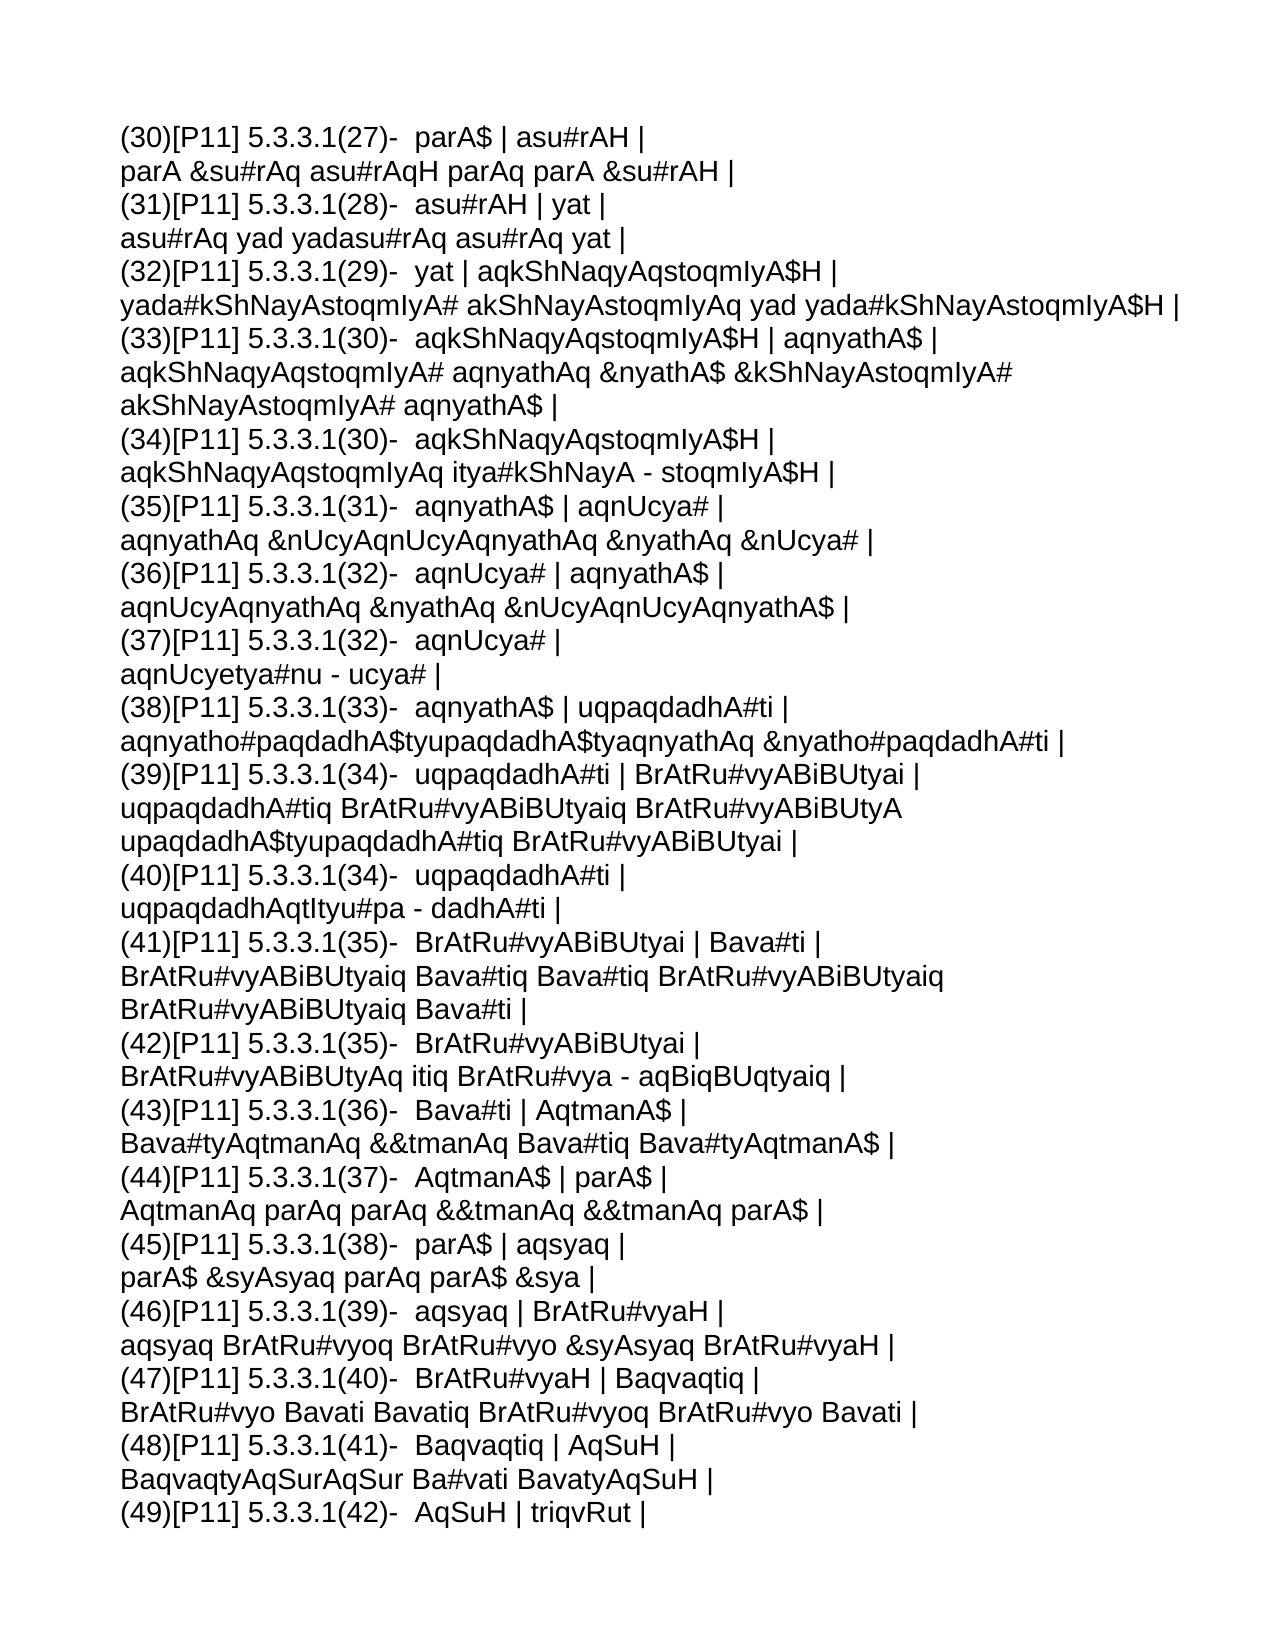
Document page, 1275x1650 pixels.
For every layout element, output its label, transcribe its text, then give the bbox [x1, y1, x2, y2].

text aqkShNaqyAqstoqmIyA# aqnyathAq &nyathA$ &kShNayAstoqmIyA# akShNayAstoqmIyA# aqnyathA$ | [120, 355, 1200, 422]
text asu#rAq yad yadasu#rAq asu#rAq yat | [120, 221, 1200, 254]
text (45)[P11] 5.3.3.1(38)- parA$ | aqsyaq | [120, 1227, 1200, 1260]
text (44)[P11] 5.3.3.1(37)- AqtmanA$ | parA$ | [120, 1160, 1200, 1193]
text (36)[P11] 5.3.3.1(32)- aqnUcya# | aqnyathA$ | [120, 556, 1200, 589]
text (48)[P11] 5.3.3.1(41)- Baqvaqtiq | AqSuH | [120, 1428, 1200, 1462]
text yada#kShNayAstoqmIyA# akShNayAstoqmIyAq yad yada#kShNayAstoqmIyA$H | [120, 288, 1200, 321]
text (40)[P11] 5.3.3.1(34)- uqpaqdadhA#ti | [120, 858, 1200, 891]
text (47)[P11] 5.3.3.1(40)- BrAtRu#vyaH | Baqvaqtiq | [120, 1361, 1200, 1394]
text (41)[P11] 5.3.3.1(35)- BrAtRu#vyABiBUtyai | Bava#ti | [120, 925, 1200, 958]
text (33)[P11] 5.3.3.1(30)- aqkShNaqyAqstoqmIyA$H | aqnyathA$ | [120, 321, 1200, 355]
text (43)[P11] 5.3.3.1(36)- Bava#ti | AqtmanA$ | [120, 1093, 1200, 1126]
text aqnyatho#paqdadhA$tyupaqdadhA$tyaqnyathAq &nyatho#paqdadhA#ti | [120, 724, 1200, 757]
text (31)[P11] 5.3.3.1(28)- asu#rAH | yat | [120, 187, 1200, 221]
text BrAtRu#vyABiBUtyaiq Bava#tiq Bava#tiq BrAtRu#vyABiBUtyaiq BrAtRu#vyABiBUtyaiq Bava#ti | [120, 958, 1200, 1026]
text (39)[P11] 5.3.3.1(34)- uqpaqdadhA#ti | BrAtRu#vyABiBUtyai | [120, 757, 1200, 791]
text parA$ &syAsyaq parAq parA$ &sya | [120, 1260, 1200, 1294]
text (38)[P11] 5.3.3.1(33)- aqnyathA$ | uqpaqdadhA#ti | [120, 690, 1200, 724]
text (34)[P11] 5.3.3.1(30)- aqkShNaqyAqstoqmIyA$H | [120, 422, 1200, 455]
text (46)[P11] 5.3.3.1(39)- aqsyaq | BrAtRu#vyaH | [120, 1294, 1200, 1327]
text BaqvaqtyAqSurAqSur Ba#vati BavatyAqSuH | [120, 1462, 1200, 1495]
text BrAtRu#vyo Bavati Bavatiq BrAtRu#vyoq BrAtRu#vyo Bavati | [120, 1394, 1200, 1428]
text (37)[P11] 5.3.3.1(32)- aqnUcya# | [120, 623, 1200, 657]
text aqnUcyetya#nu - ucya# | [120, 657, 1200, 690]
text aqnUcyAqnyathAq &nyathAq &nUcyAqnUcyAqnyathA$ | [120, 589, 1200, 623]
text (30)[P11] 5.3.3.1(27)- parA$ | asu#rAH | [120, 120, 1200, 153]
text Bava#tyAqtmanAq &&tmanAq Bava#tiq Bava#tyAqtmanA$ | [120, 1126, 1200, 1160]
text aqkShNaqyAqstoqmIyAq itya#kShNayA - stoqmIyA$H | [120, 455, 1200, 489]
text uqpaqdadhA#tiq BrAtRu#vyABiBUtyaiq BrAtRu#vyABiBUtyA upaqdadhA$tyupaqdadhA#tiq BrAtRu#vyABiBUtyai | [120, 791, 1200, 858]
text (49)[P11] 5.3.3.1(42)- AqSuH | triqvRut | [120, 1495, 1200, 1529]
text (32)[P11] 5.3.3.1(29)- yat | aqkShNaqyAqstoqmIyA$H | [120, 254, 1200, 288]
text parA &su#rAq asu#rAqH parAq parA &su#rAH | [120, 153, 1200, 187]
text aqsyaq BrAtRu#vyoq BrAtRu#vyo &syAsyaq BrAtRu#vyaH | [120, 1327, 1200, 1361]
text BrAtRu#vyABiBUtyAq itiq BrAtRu#vya - aqBiqBUqtyaiq | [120, 1059, 1200, 1093]
text AqtmanAq parAq parAq &&tmanAq &&tmanAq parA$ | [120, 1193, 1200, 1227]
text uqpaqdadhAqtItyu#pa - dadhA#ti | [120, 891, 1200, 925]
text (42)[P11] 5.3.3.1(35)- BrAtRu#vyABiBUtyai | [120, 1026, 1200, 1059]
text (35)[P11] 5.3.3.1(31)- aqnyathA$ | aqnUcya# | [120, 489, 1200, 522]
text aqnyathAq &nUcyAqnUcyAqnyathAq &nyathAq &nUcya# | [120, 522, 1200, 556]
